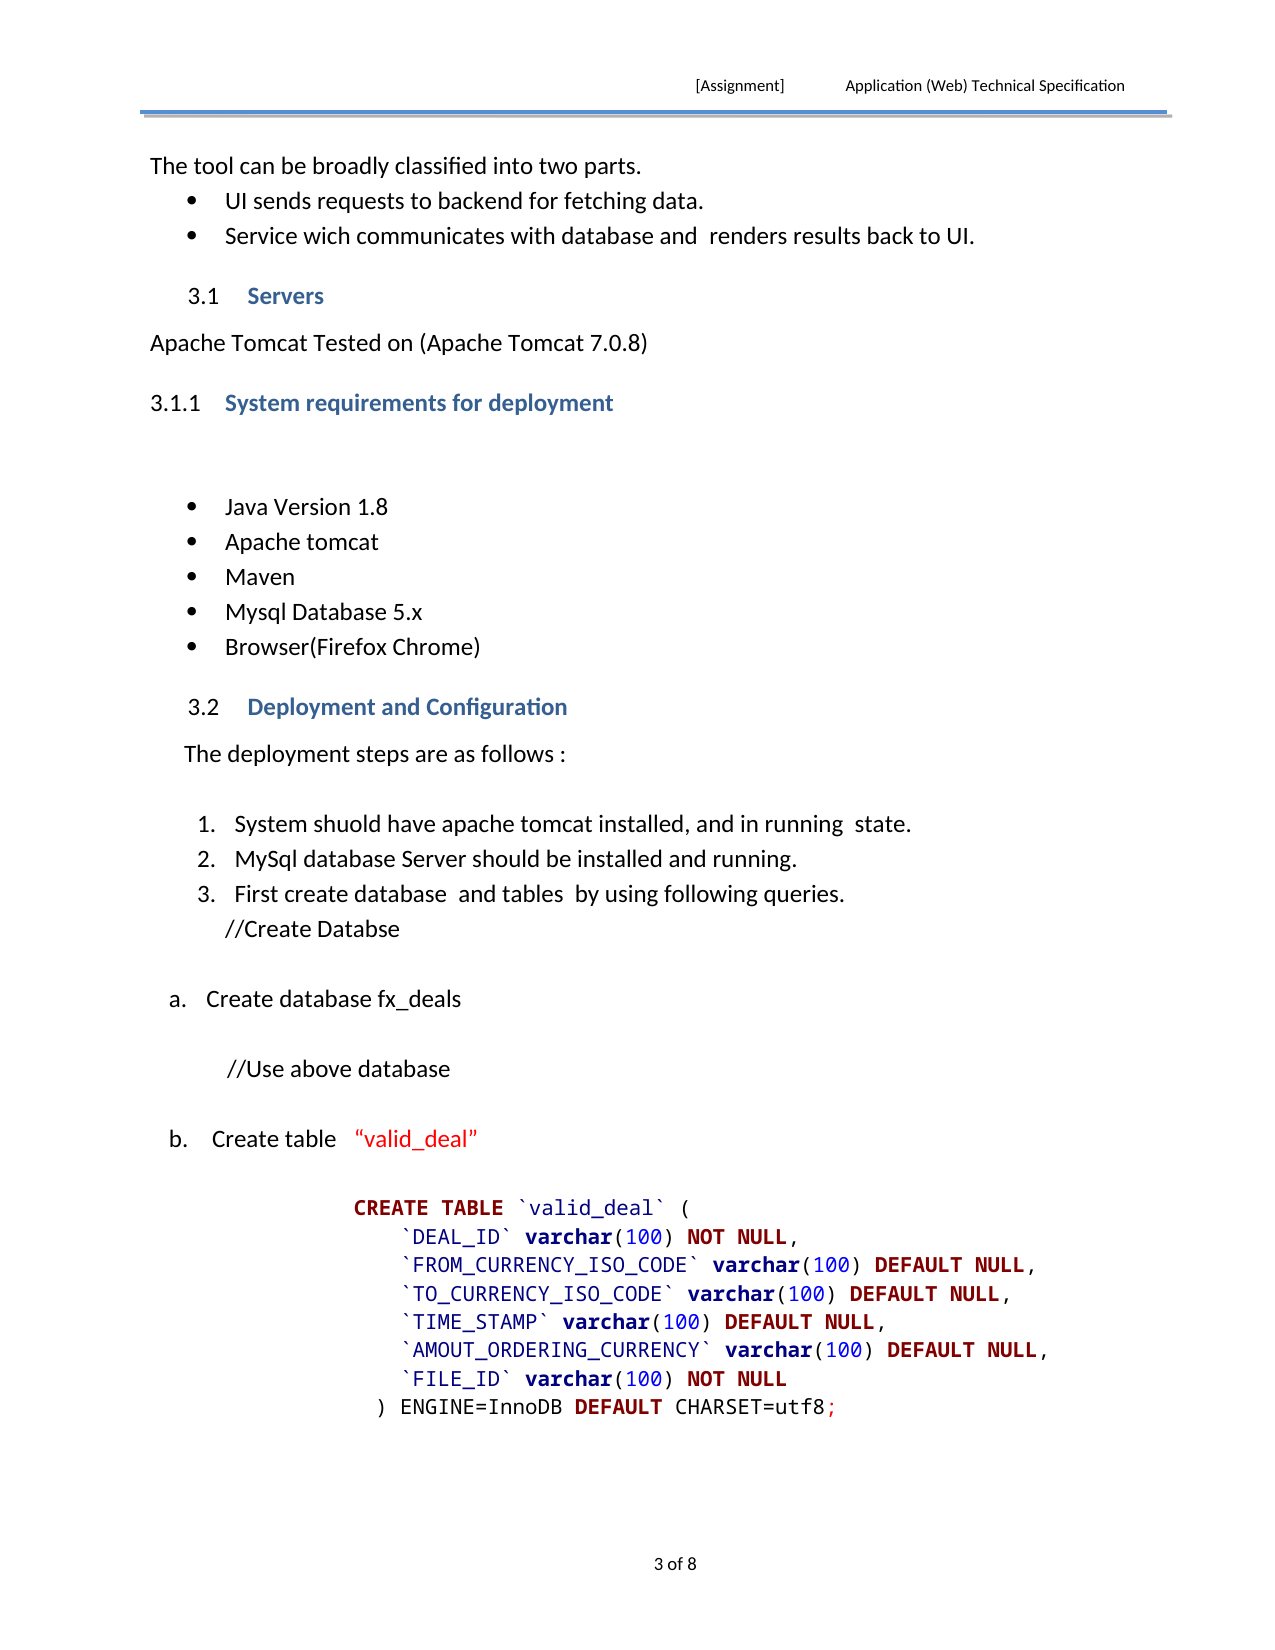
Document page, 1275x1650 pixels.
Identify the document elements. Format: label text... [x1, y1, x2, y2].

list Create database fx_deals [169, 983, 1125, 1014]
text The tool can be broadly classified into two parts. [150, 150, 1125, 181]
list First create database and tables by using following queries. [197, 878, 1125, 909]
list Mysql Database 5.x [187, 596, 1125, 626]
list Apache tomcat [187, 526, 1125, 556]
list MySql database Server should be installed and running. [197, 843, 1125, 874]
subtitle System requirements for deployment [150, 387, 1125, 418]
list //Use above database [198, 1053, 1125, 1084]
list Create table “valid_deal” [169, 1123, 1125, 1154]
text ) ENGINE=InnoDB DEFAULT CHARSET=utf8; [375, 1392, 1125, 1421]
list Java Version 1.8 [187, 491, 1125, 521]
list System shuold have apache tomcat installed, and in running state. [197, 808, 1125, 839]
subtitle Servers [187, 280, 1125, 311]
list Maven [187, 561, 1125, 591]
text Apache Tomcat Tested on (Apache Tomcat 7.0.8) [150, 327, 1125, 358]
text `TIME_STAMP` varchar(100) DEFAULT NULL, [375, 1307, 1125, 1336]
text CREATE TABLE `valid_deal` ( [150, 1193, 1125, 1222]
text `FROM_CURRENCY_ISO_CODE` varchar(100) DEFAULT NULL, [375, 1250, 1125, 1279]
subtitle Deployment and Configuration [187, 691, 1125, 721]
text //Create Databse [150, 913, 1125, 944]
list UI sends requests to backend for fetching data. [187, 185, 1125, 216]
text The deployment steps are as follows : [150, 738, 1125, 769]
text `DEAL_ID` varchar(100) NOT NULL, [375, 1222, 1125, 1250]
text `AMOUT_ORDERING_CURRENCY` varchar(100) DEFAULT NULL, [375, 1336, 1125, 1364]
list Browser(Firefox Chrome) [187, 631, 1125, 661]
text `TO_CURRENCY_ISO_CODE` varchar(100) DEFAULT NULL, [375, 1279, 1125, 1307]
text `FILE_ID` varchar(100) NOT NULL [375, 1364, 1125, 1392]
list Service wich communicates with database and renders results back to UI. [187, 220, 1125, 251]
